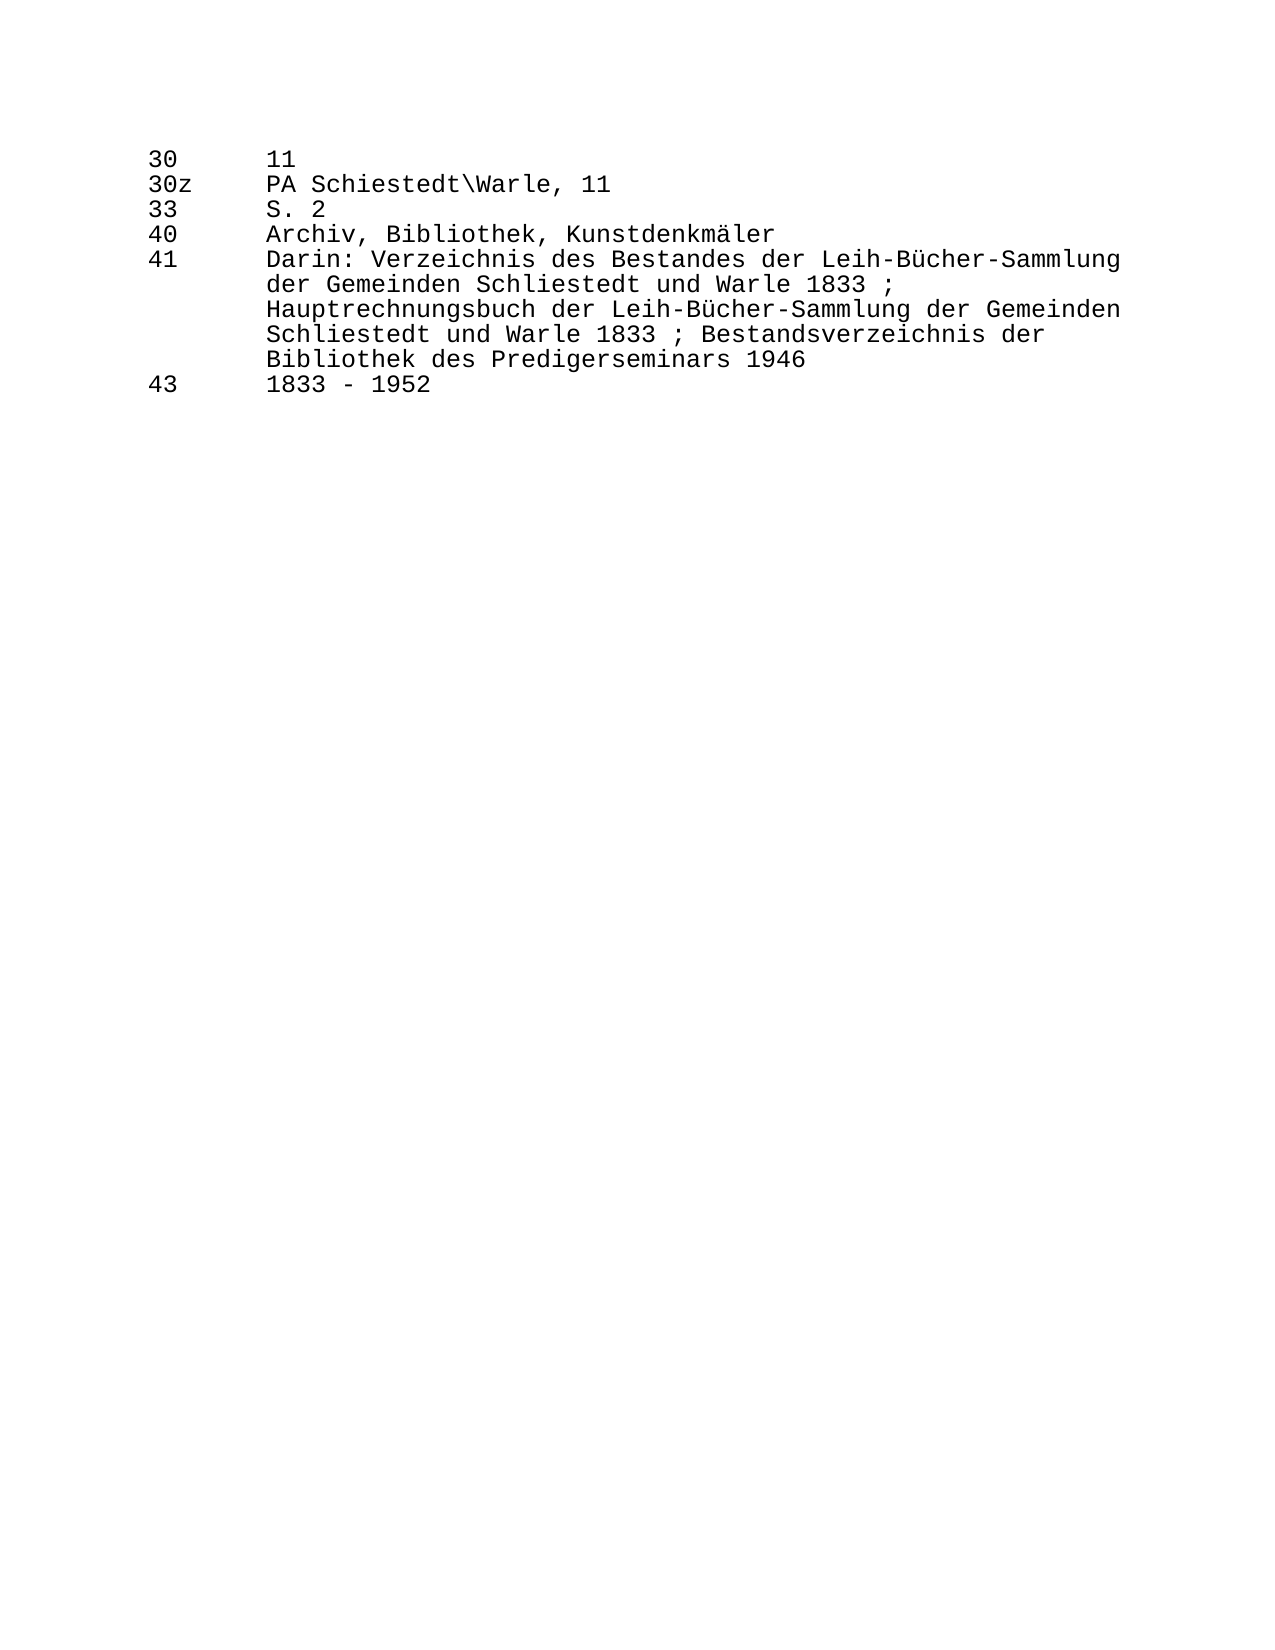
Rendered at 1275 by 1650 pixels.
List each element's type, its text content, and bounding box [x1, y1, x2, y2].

text 41 Darin: s[2{Verzeichnis des Bestandes} der 1{Leih-Bücher-Sammlung der Gemeinden o[Schliestedt]o und o[Warle]o}]s z[1833]z ; s[2{Hauptrechnungsbuch} der 1{Leih-Bücher-Sammlung der Gemeinden Schliestedt und Warle}]s z[1833]z ; s[2{Bestandsverzeichnis} der 1{Bibliothek des Predigerseminars}]s z[1946]z [148, 248, 1127, 373]
text 30 11 [148, 148, 1127, 173]
text 33 S. 2 [148, 198, 1127, 223]
text 40 Archiv, s[Bibliothek]s, Kunstdenkmäler [148, 223, 1127, 248]
text 43 1833 - 1952 [148, 373, 1127, 398]
text 30z PA Schiestedt\Warle, 11 [148, 173, 1127, 198]
